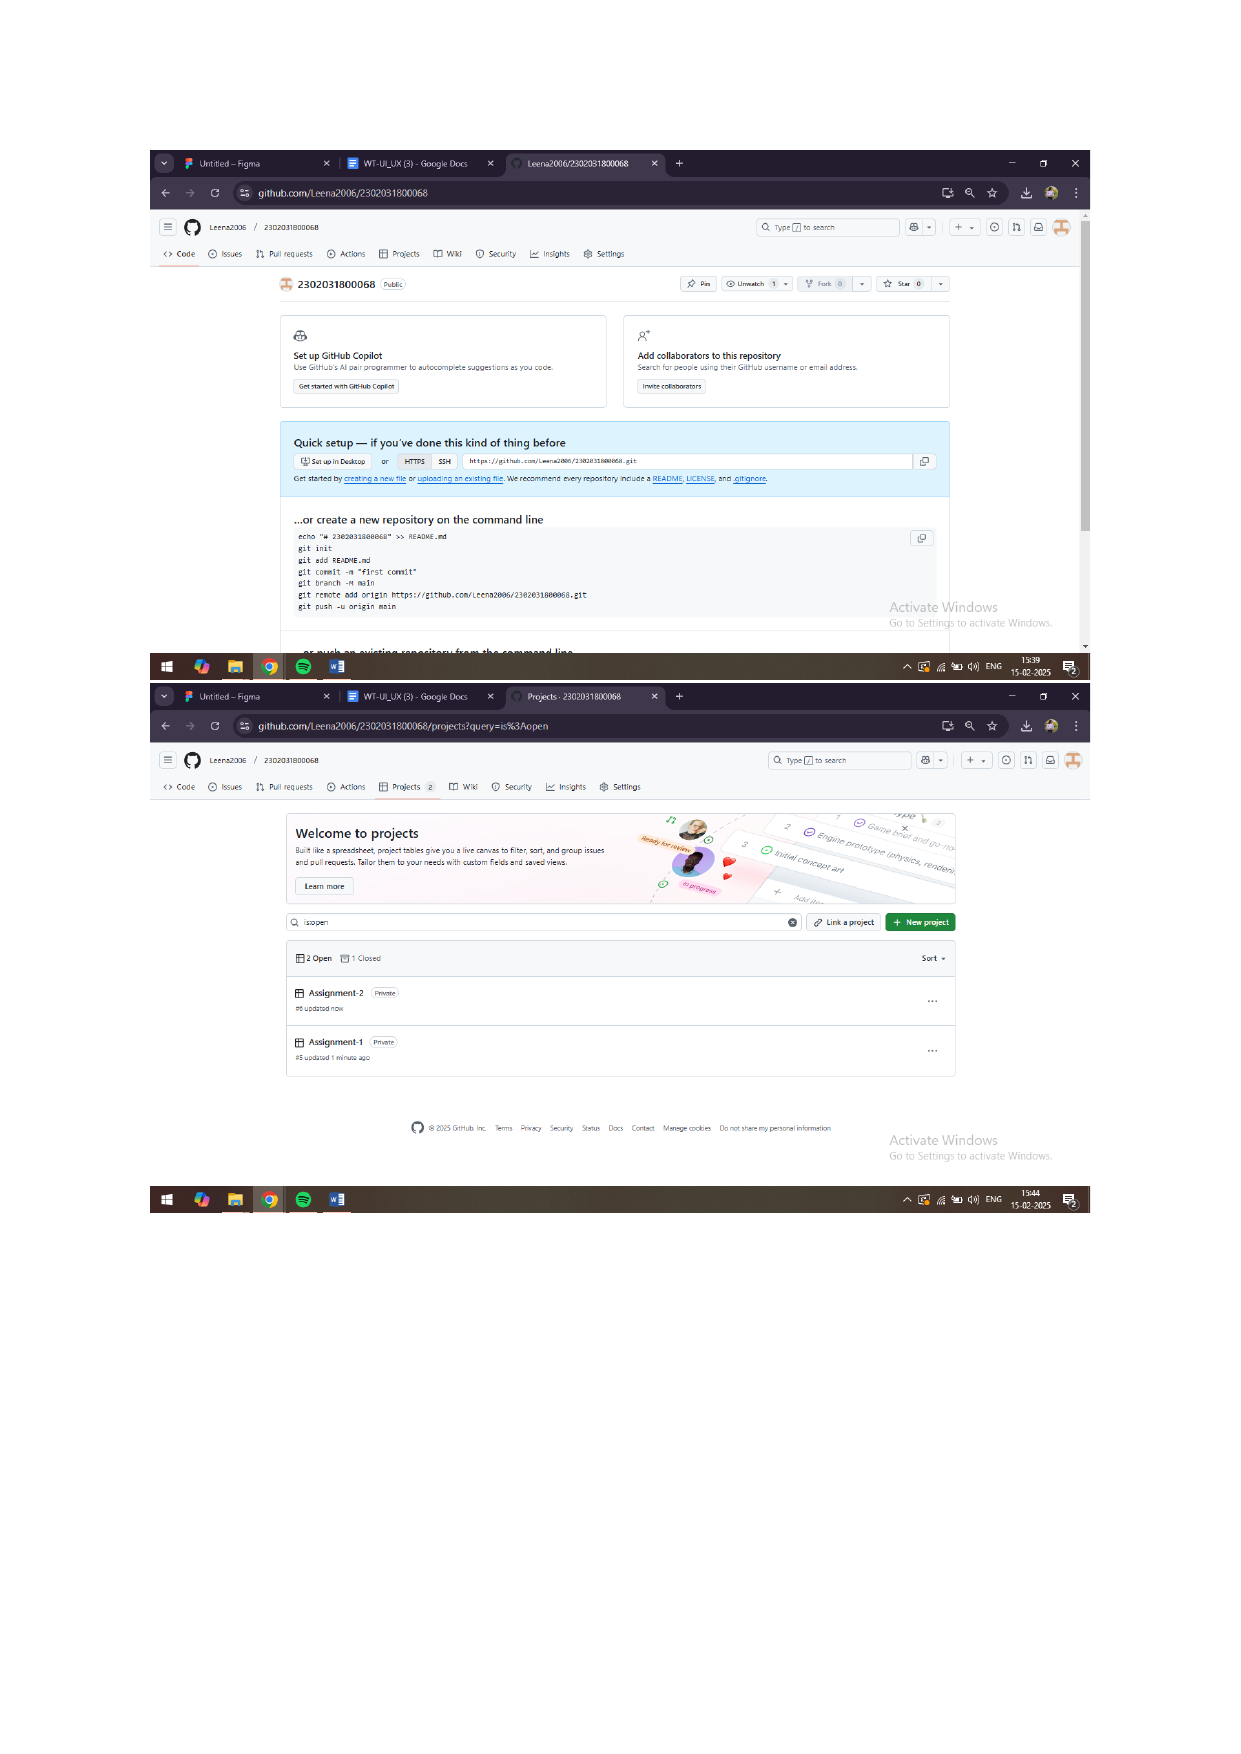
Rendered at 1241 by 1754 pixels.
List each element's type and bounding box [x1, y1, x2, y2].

picture [150, 683, 1091, 1213]
picture [150, 150, 1091, 680]
